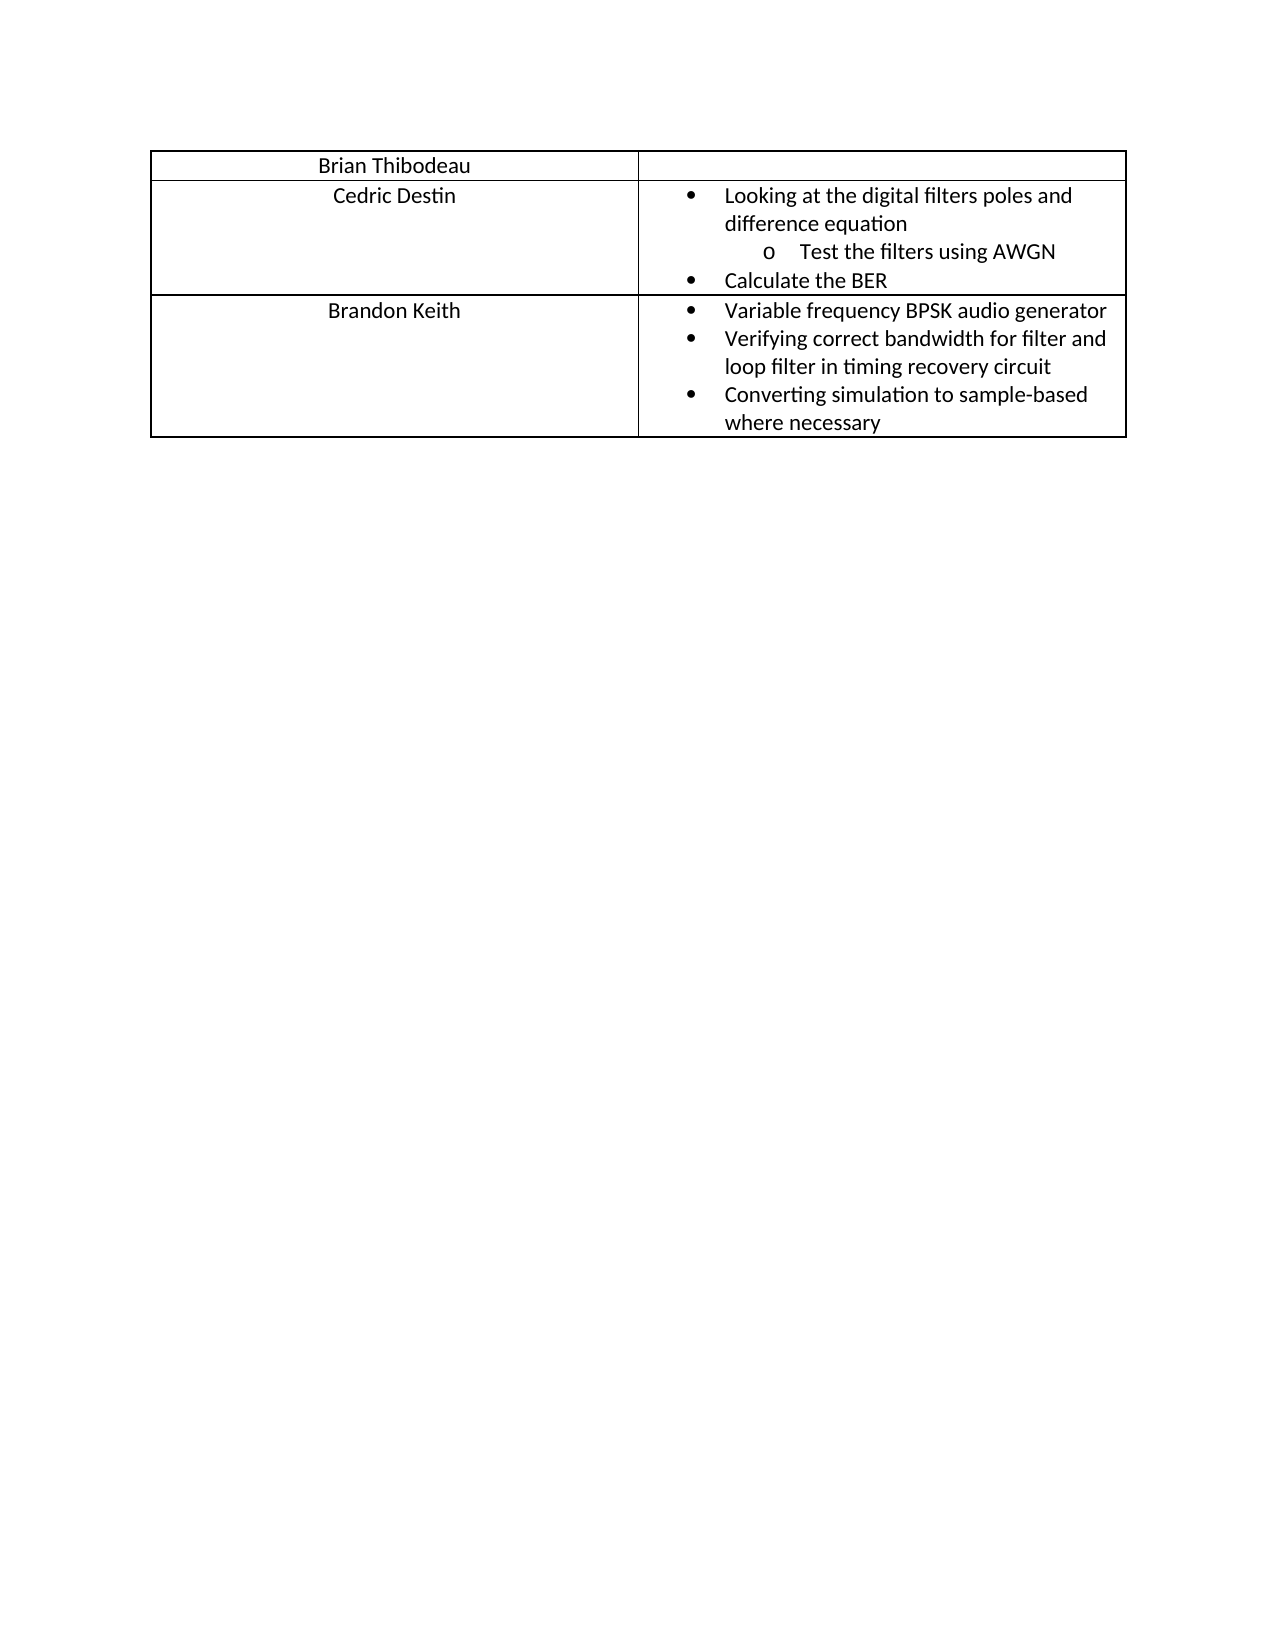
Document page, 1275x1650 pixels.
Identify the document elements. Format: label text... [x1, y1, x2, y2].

table_cell Looking at the digital filters poles and difference equation Test the filters using AWGN Calculate the BER [639, 181, 1125, 294]
table_cell Variable frequency BPSK audio generator Verifying correct bandwidth for filter and loop filter in timing recovery circuit Converting simulation to sample-based where necessary [639, 296, 1125, 436]
table_cell Brandon Keith [152, 296, 638, 436]
table_cell [639, 152, 1125, 179]
table_cell Brian Thibodeau [152, 152, 638, 179]
table_cell Cedric Destin [152, 181, 638, 294]
